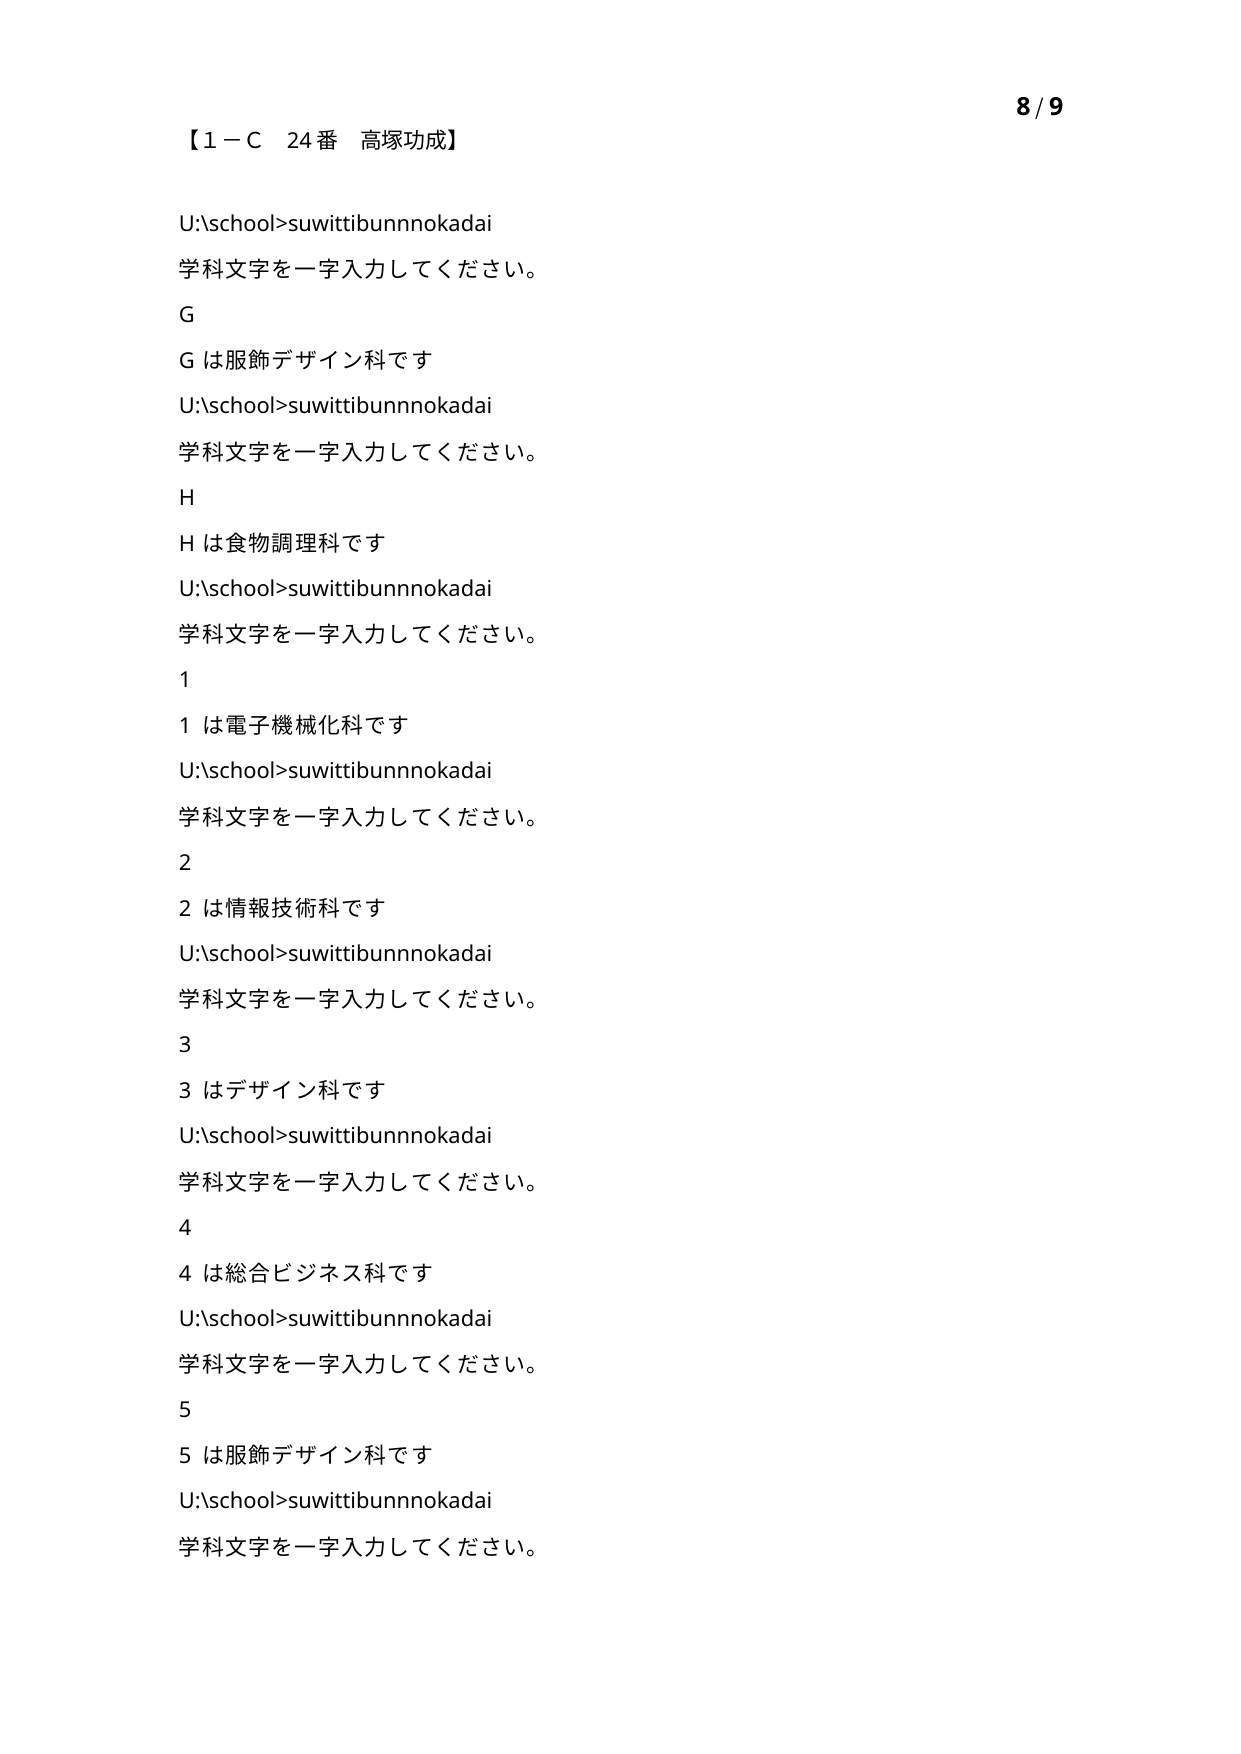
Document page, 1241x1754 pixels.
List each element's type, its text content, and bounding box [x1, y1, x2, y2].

text 学科文字を一字入力してください。 [179, 1333, 1061, 1394]
text 1 [179, 664, 1061, 694]
text U:\school>suwittibunnnokadai [179, 755, 1061, 785]
text 4は総合ビジネス科です [179, 1242, 1061, 1302]
text 4 [179, 1211, 1061, 1242]
text Gは服飾デザイン科です [179, 329, 1061, 390]
text 5 [179, 1394, 1061, 1424]
text U:\school>suwittibunnnokadai [179, 1302, 1061, 1333]
text U:\school>suwittibunnnokadai [179, 1485, 1061, 1515]
text 1は電子機械化科です [179, 694, 1061, 755]
text 学科文字を一字入力してください。 [179, 968, 1061, 1029]
text U:\school>suwittibunnnokadai [179, 207, 1061, 238]
text H [179, 481, 1061, 512]
text U:\school>suwittibunnnokadai [179, 937, 1061, 968]
text 5は服飾デザイン科です [179, 1424, 1061, 1485]
text U:\school>suwittibunnnokadai [179, 1120, 1061, 1150]
text 学科文字を一字入力してください。 [179, 1515, 1061, 1576]
text U:\school>suwittibunnnokadai [179, 390, 1061, 420]
text 2 [179, 846, 1061, 877]
text Hは食物調理科です [179, 512, 1061, 572]
text U:\school>suwittibunnnokadai [179, 572, 1061, 603]
text 2は情報技術科です [179, 877, 1061, 937]
text 学科文字を一字入力してください。 [179, 238, 1061, 299]
text 学科文字を一字入力してください。 [179, 785, 1061, 846]
text 3 [179, 1029, 1061, 1059]
text 学科文字を一字入力してください。 [179, 603, 1061, 664]
text G [179, 299, 1061, 329]
text 学科文字を一字入力してください。 [179, 1150, 1061, 1211]
text 3はデザイン科です [179, 1059, 1061, 1120]
text 学科文字を一字入力してください。 [179, 420, 1061, 481]
